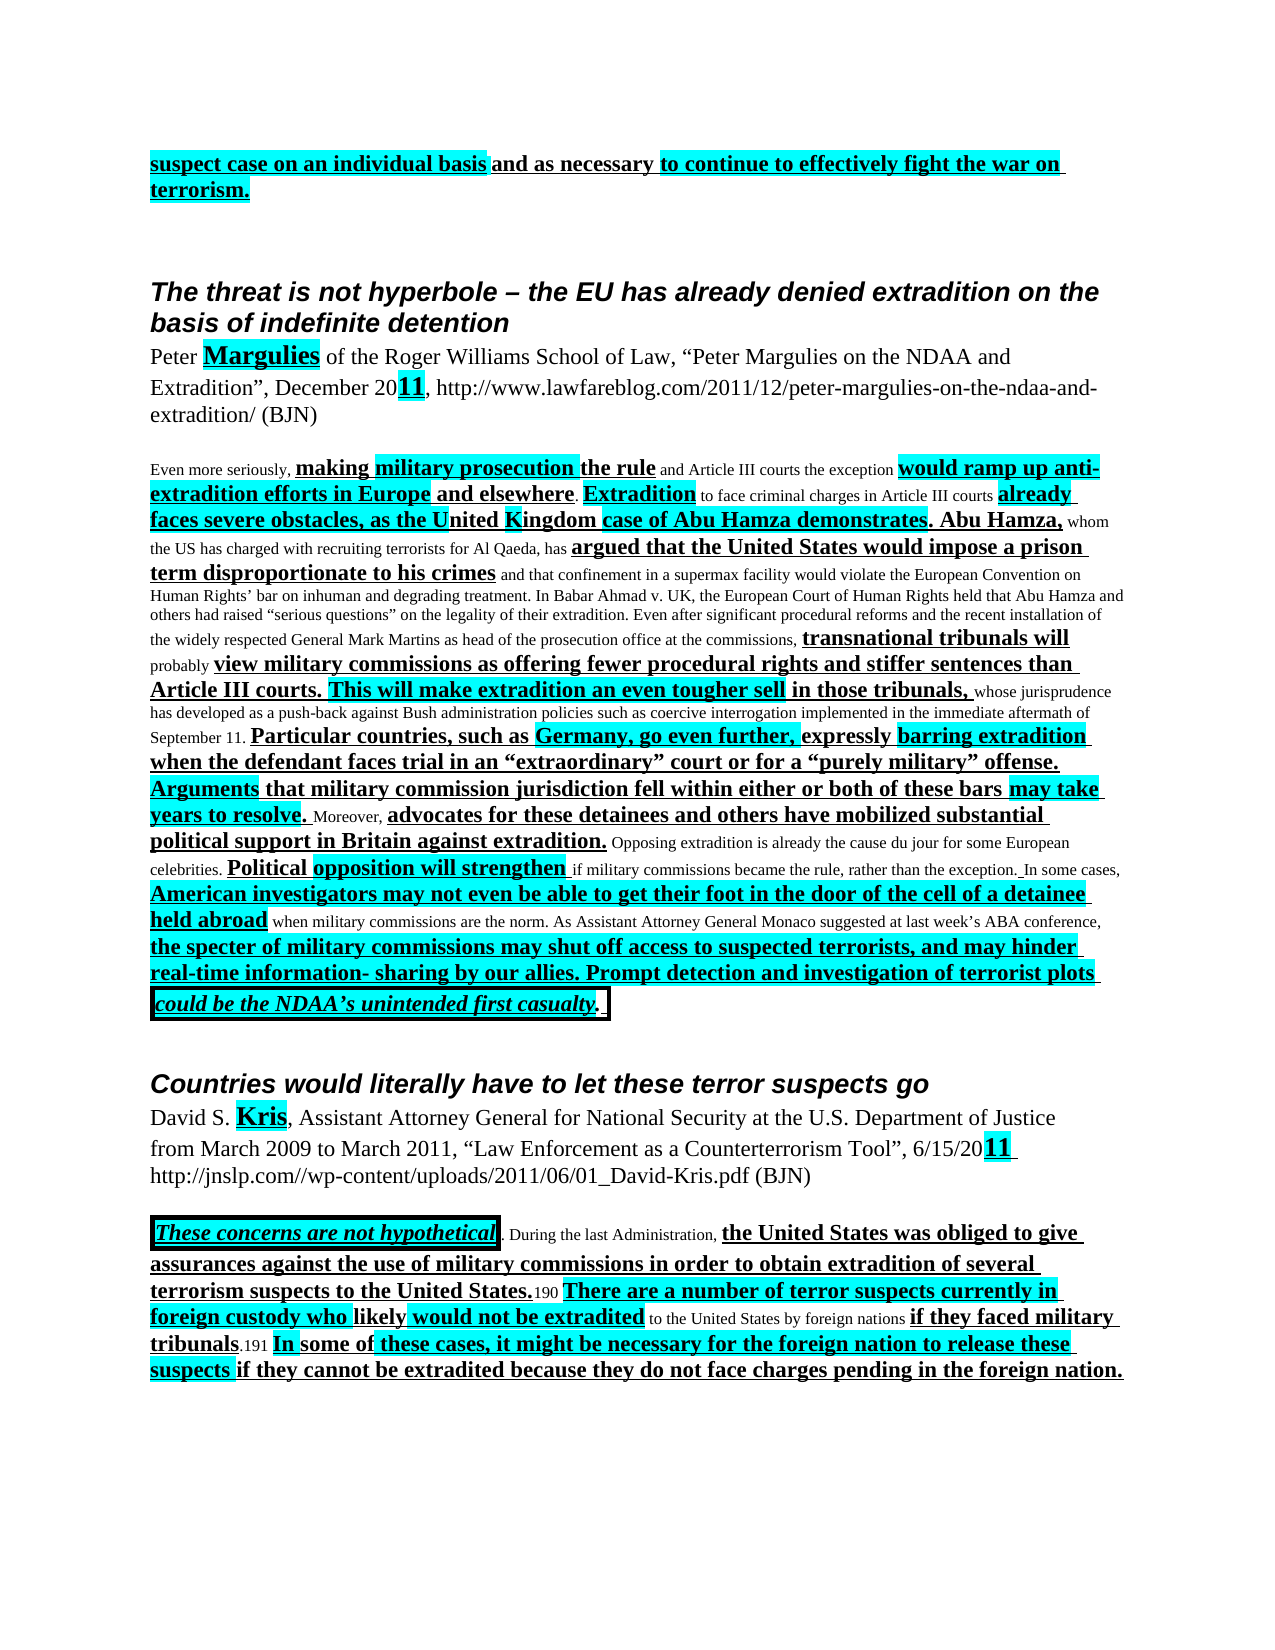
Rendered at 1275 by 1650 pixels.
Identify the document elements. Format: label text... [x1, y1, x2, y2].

text Countries would literally have to let these terror suspects go [150, 1068, 1125, 1100]
text David S. Kris, Assistant Attorney General for National Security at the U.S. Department of Justice [287, 1100, 1125, 1131]
text Even more seriously, making military prosecution the rule and Article III courts the exception would ramp up anti-extradition efforts in Europe and elsewhere. Extradition to face criminal charges in Article III courts already faces severe obstacles, as the United Kingdom case of Abu Hamza demonstrates. Abu Hamza, whom the US has charged with recruiting terrorists for Al Qaeda, has argued that the United States would impose a prison term disproportionate to his crimes and that confinement in a supermax facility would violate the European Convention on Human Rights’ bar on inhuman and degrading treatment. In Babar Ahmad v. UK, the European Court of Human Rights held that Abu Hamza and others had raised “serious questions” on the legality of their extradition. Even after significant procedural reforms and the recent installation of the widely respected General Mark Martins as head of the prosecution office at the commissions, transnational tribunals will probably view military commissions as offering fewer procedural rights and stiffer sentences than Article III courts. This will make extradition an even tougher sell in those tribunals, whose jurisprudence has developed as a push-back against Bush administration policies such as coercive interrogation implemented in the immediate aftermath of September 11. Particular countries, such as Germany, go even further, expressly barring extradition when the defendant faces trial in an “extraordinary” court or for a “purely military” offense. Arguments that military commission jurisdiction fell within either or both of these bars may take years to resolve. Moreover, advocates for these detainees and others have mobilized substantial political support in Britain against extradition. Opposing extradition is already the cause du jour for some European celebrities. Political opposition will strengthen if military commissions became the rule, rather than the exception. In some cases, American investigators may not even be able to get their foot in the door of the cell of a detainee held abroad when military commissions are the norm. As Assistant Attorney General Monaco suggested at last week’s ABA conference, the specter of military commissions may shut off access to suspected terrorists, and may hinder real-time information- sharing by our allies. Prompt detection and investigation of terrorist plots could be the NDAA’s unintended first casualty. [150, 454, 1125, 1021]
text from March 2009 to March 2011, “Law Enforcement as a Counterterrorism Tool”, 6/15/2011 http://jnslp.com//wp-content/uploads/2011/06/01_David-Kris.pdf (BJN) [150, 1131, 1125, 1188]
text The threat is not hyperbole – the EU has already denied extradition on the basis of indefinite detention [150, 276, 1125, 339]
text Peter Margulies of the Roger Williams School of Law, “Peter Margulies on the NDAA and Extradition”, December 2011, http://www.lawfareblog.com/2011/12/peter-margulies-on-the-ndaa-and-extradition/ (BJN) [150, 339, 1125, 427]
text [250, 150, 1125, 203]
text These concerns are not hypothetical. During the last Administration, the United States was obliged to give assurances against the use of military commissions in order to obtain extradition of several terrorism suspects to the United States.190 There are a number of terror suspects currently in foreign custody who likely would not be extradited to the United States by foreign nations if they faced military tribunals.191 In some of these cases, it might be necessary for the foreign nation to release these suspects if they cannot be extradited because they do not face charges pending in the foreign nation. [150, 1215, 1125, 1382]
